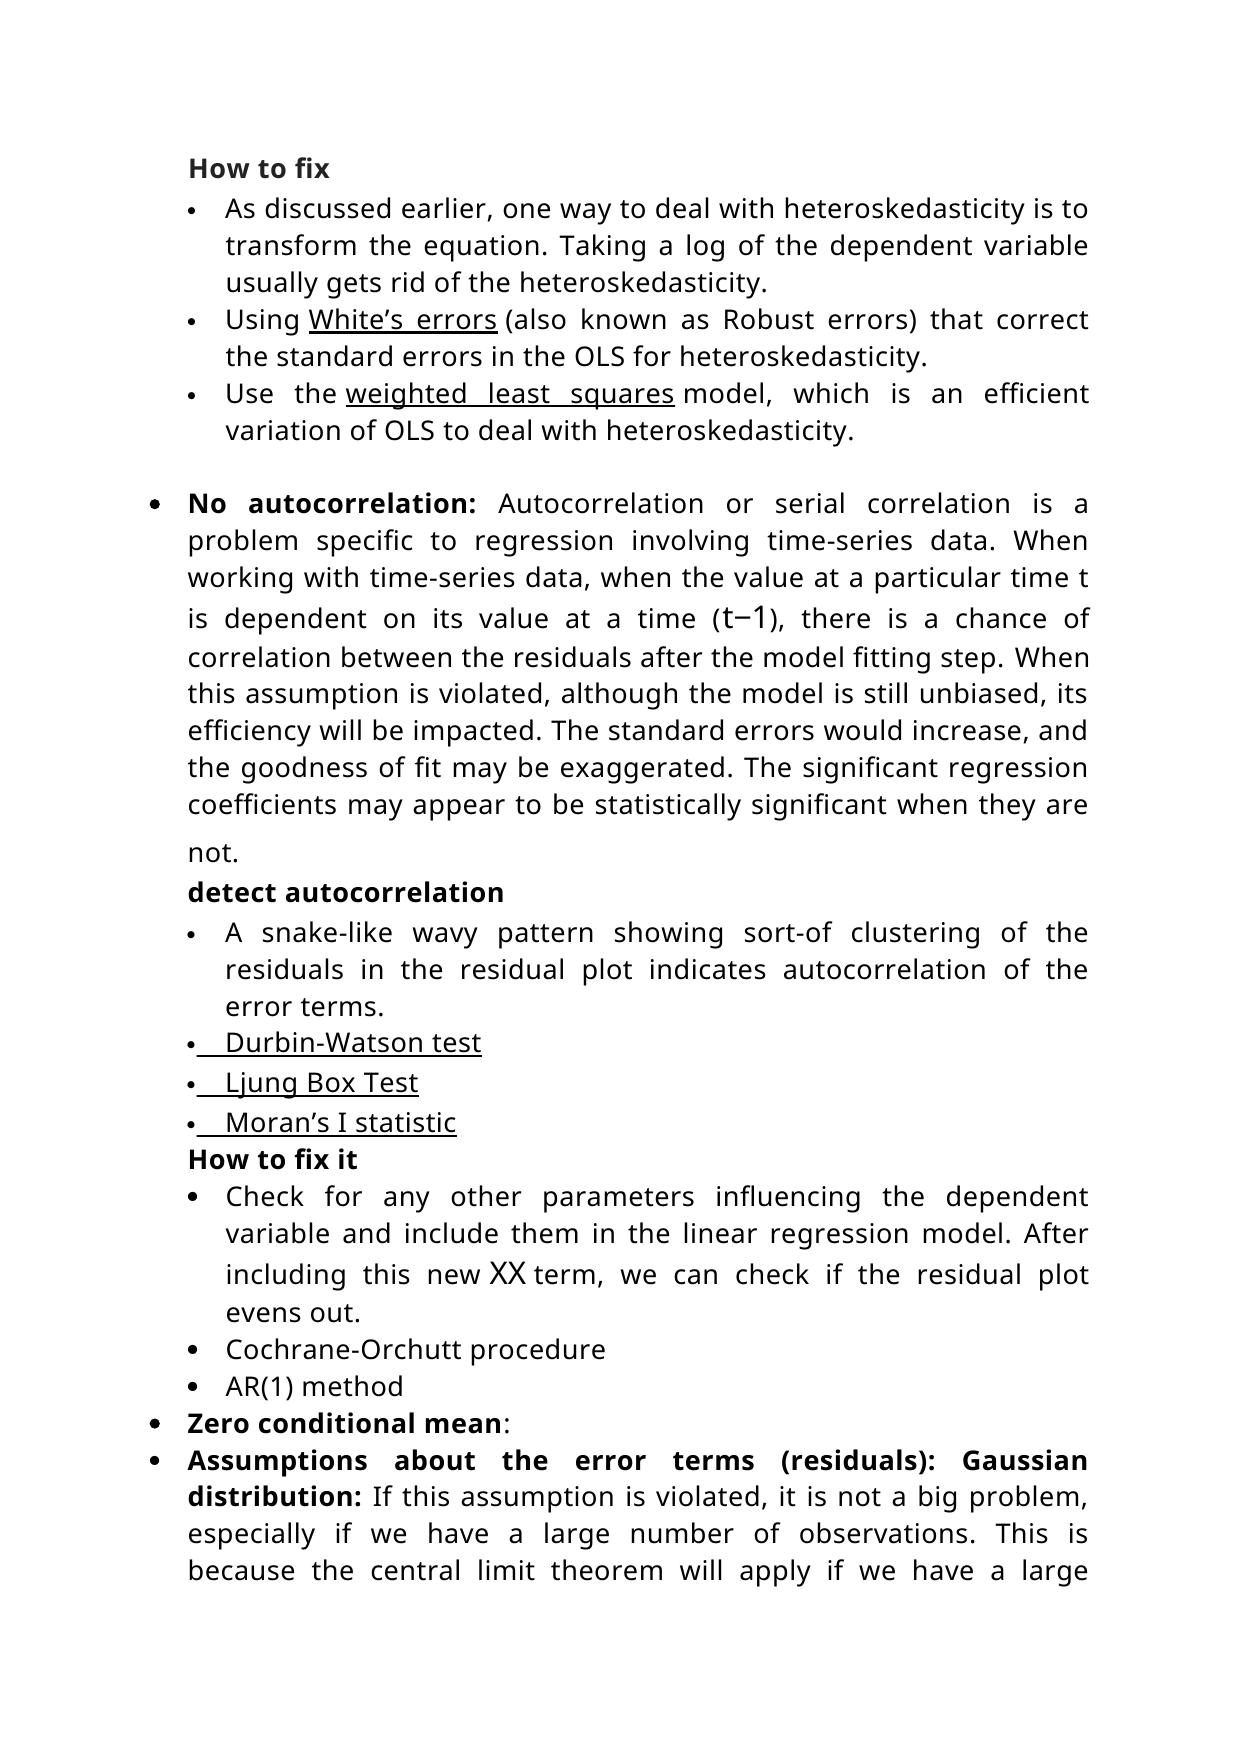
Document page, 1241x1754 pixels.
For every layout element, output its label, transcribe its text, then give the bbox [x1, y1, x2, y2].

text How to fix [188, 150, 1090, 187]
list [150, 1441, 1090, 1588]
list Durbin-Watson test [187, 1024, 1090, 1061]
list Moran’s I statistic [187, 1103, 1090, 1140]
text How to fix it [187, 1140, 1090, 1177]
list Using White’s errors (also known as Robust errors) that correct the standard errors in the OLS for heteroskedasticity. [188, 300, 1090, 374]
list No autocorrelation: Autocorrelation or serial correlation is a problem specific to regression involving time-series data. When working with time-series data, when the value at a particular time t is dependent on its value at a time (t−1), there is a chance of correlation between the residuals after the model fitting step. When this assumption is violated, although the model is still unbiased, its efficiency will be impacted. The standard errors would increase, and the goodness of fit may be exaggerated. The significant regression coefficients may appear to be statistically significant when they are not. [150, 485, 1090, 873]
list Cochrane-Orchutt procedure [188, 1330, 1090, 1367]
text detect autocorrelation [187, 873, 1090, 910]
list Use the weighted least squares model, which is an efficient variation of OLS to deal with heteroskedasticity. [188, 374, 1090, 448]
list AR(1) method [188, 1367, 1090, 1404]
list Ljung Box Test [187, 1064, 1090, 1101]
list As discussed earlier, one way to deal with heteroskedasticity is to transform the equation. Taking a log of the dependent variable usually gets rid of the heteroskedasticity. [188, 190, 1090, 300]
list Check for any other parameters influencing the dependent variable and include them in the linear regression model. After including this new XX term, we can check if the residual plot evens out. [188, 1177, 1090, 1330]
list Zero conditional mean: [150, 1404, 1090, 1441]
list A snake-like wavy pattern showing sort-of clustering of the residuals in the residual plot indicates autocorrelation of the error terms. [187, 913, 1090, 1024]
